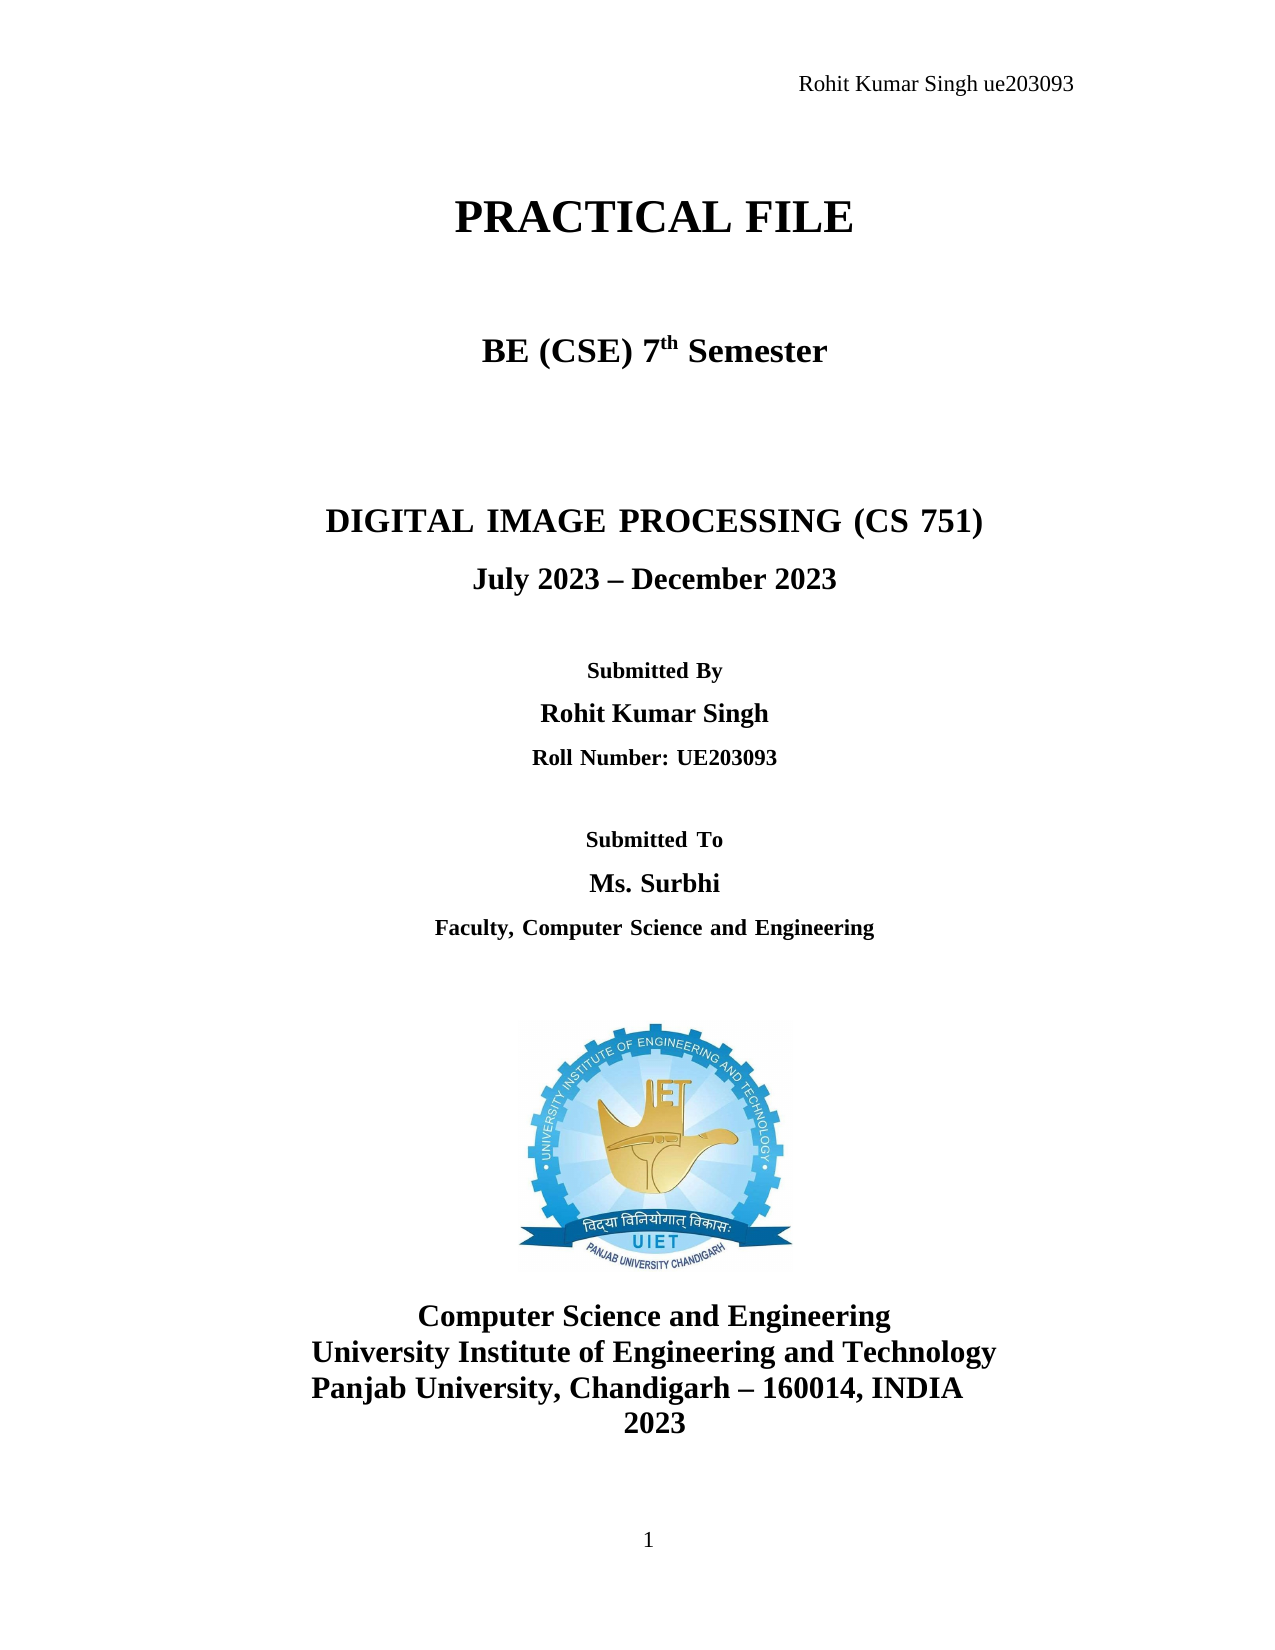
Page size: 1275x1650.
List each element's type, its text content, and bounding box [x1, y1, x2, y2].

text July 2023 – December 2023 [323, 560, 985, 596]
text Roll Number: UE203093 [323, 744, 985, 771]
picture [517, 1020, 794, 1272]
text DIGITAL IMAGE PROCESSING (CS 751) [323, 501, 985, 540]
text Submitted To [323, 826, 985, 853]
text 2023 [623, 1405, 1129, 1440]
text Faculty, Computer Science and Engineering [323, 914, 985, 941]
text Computer Science and Engineering University Institute of Engineering and Technology Panjab University, Chandigarh – 160014, INDIA [311, 1297, 998, 1405]
subtitle Ms. Surbhi [323, 867, 986, 898]
title PRACTICAL FILE [323, 188, 985, 242]
text BE (CSE) 7th Semester [323, 331, 986, 370]
subtitle Rohit Kumar Singh [323, 697, 986, 728]
text Submitted By [323, 657, 986, 683]
